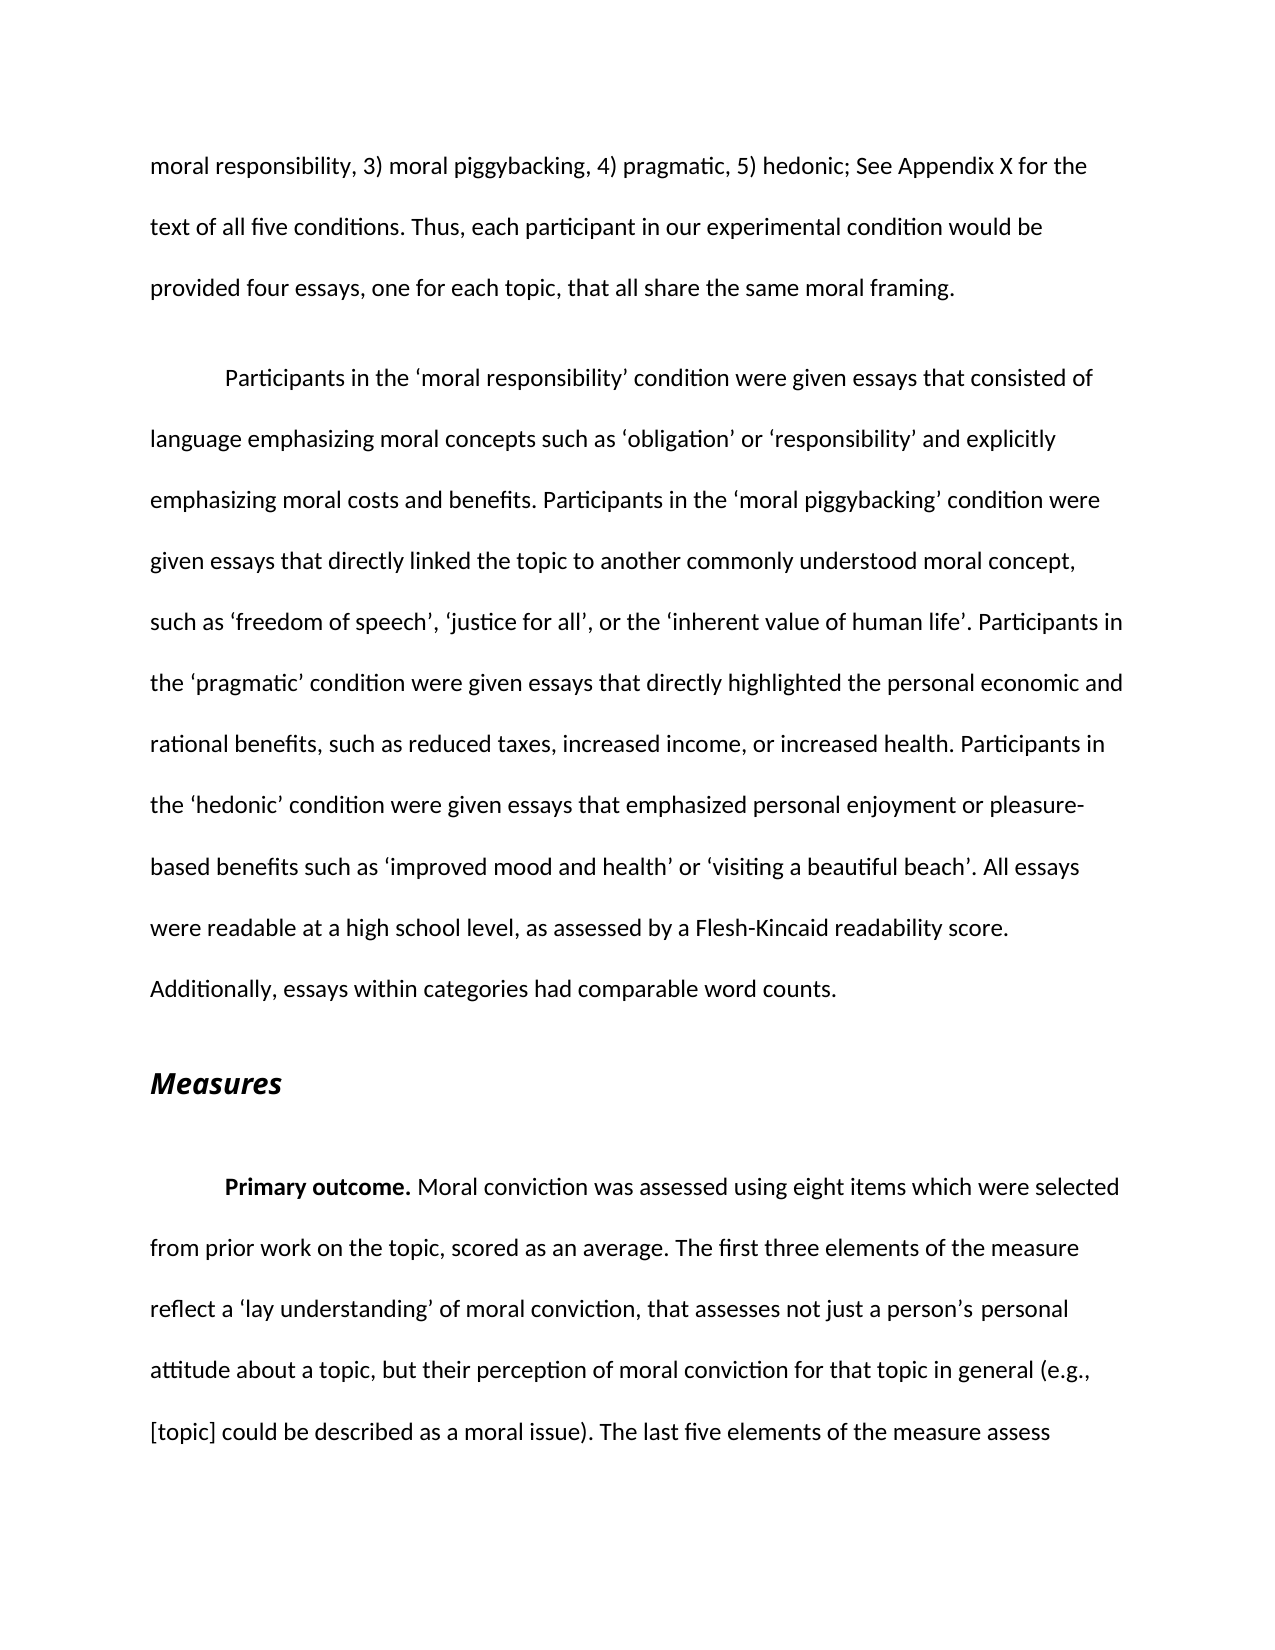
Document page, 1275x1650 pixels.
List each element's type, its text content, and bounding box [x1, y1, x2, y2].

text Measures [150, 1063, 1125, 1103]
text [150, 150, 1125, 303]
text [150, 1171, 1125, 1446]
text Participants in the ‘moral responsibility’ condition were given essays that consisted of language emphasizing moral concepts such as ‘obligation’ or ‘responsibility’ and explicitly emphasizing moral costs and benefits. Participants in the ‘moral piggybacking’ condition were given essays that directly linked the topic to another commonly understood moral concept, such as ‘freedom of speech’, ‘justice for all’, or the ‘inherent value of human life’. Participants in the ‘pragmatic’ condition were given essays that directly highlighted the personal economic and rational benefits, such as reduced taxes, increased income, or increased health. Participants in the ‘hedonic’ condition were given essays that emphasized personal enjoyment or pleasure-based benefits such as ‘improved mood and health’ or ‘visiting a beautiful beach’. All essays were readable at a high school level, as assessed by a Flesh-Kincaid readability score. Additionally, essays within categories had comparable word counts. [150, 362, 1125, 1003]
